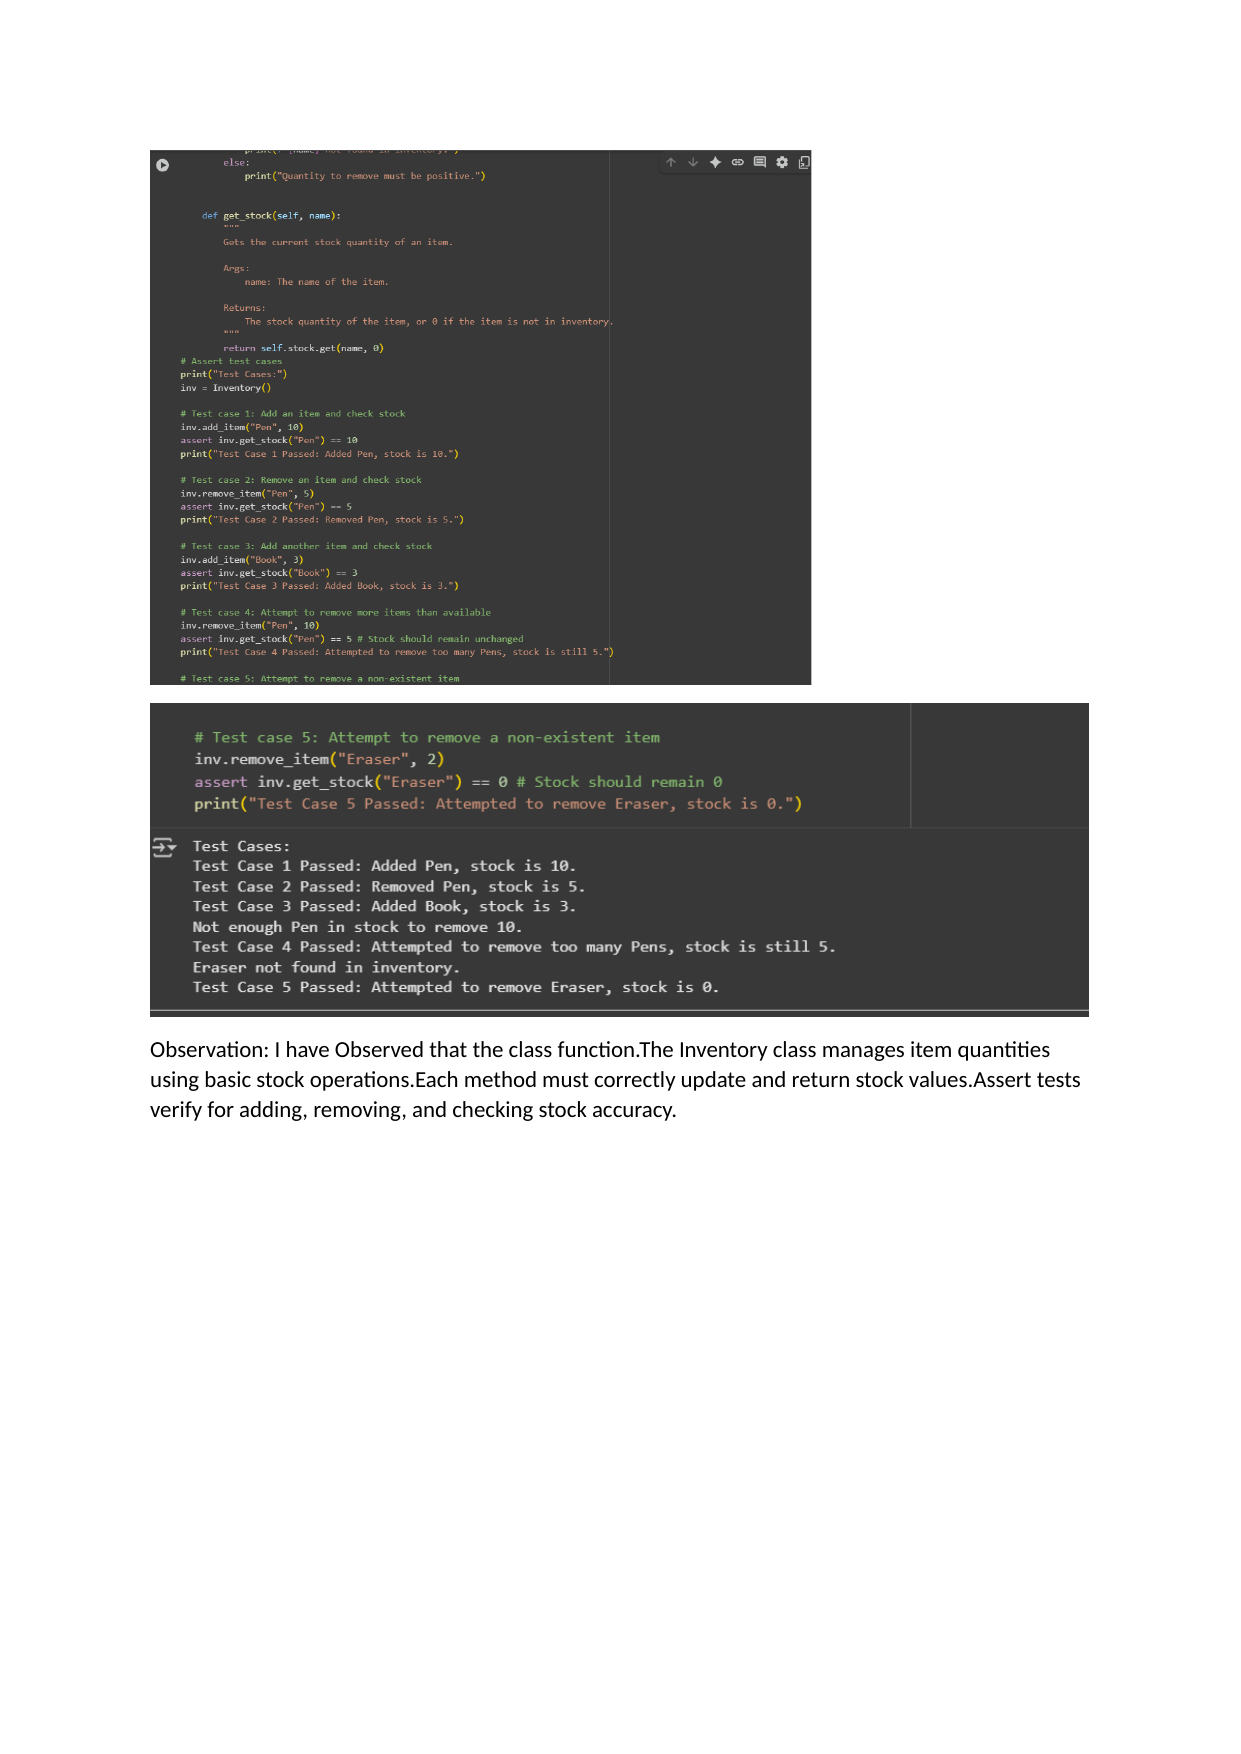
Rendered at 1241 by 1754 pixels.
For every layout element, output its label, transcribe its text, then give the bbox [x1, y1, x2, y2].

text Observation: I have Observed that the class function.The Inventory class manages item quantities using basic stock operations.Each method must correctly update and return stock values.Assert tests verify for adding, removing, and checking stock accuracy. [150, 1035, 1090, 1124]
picture [150, 703, 1089, 1017]
picture [150, 150, 812, 685]
